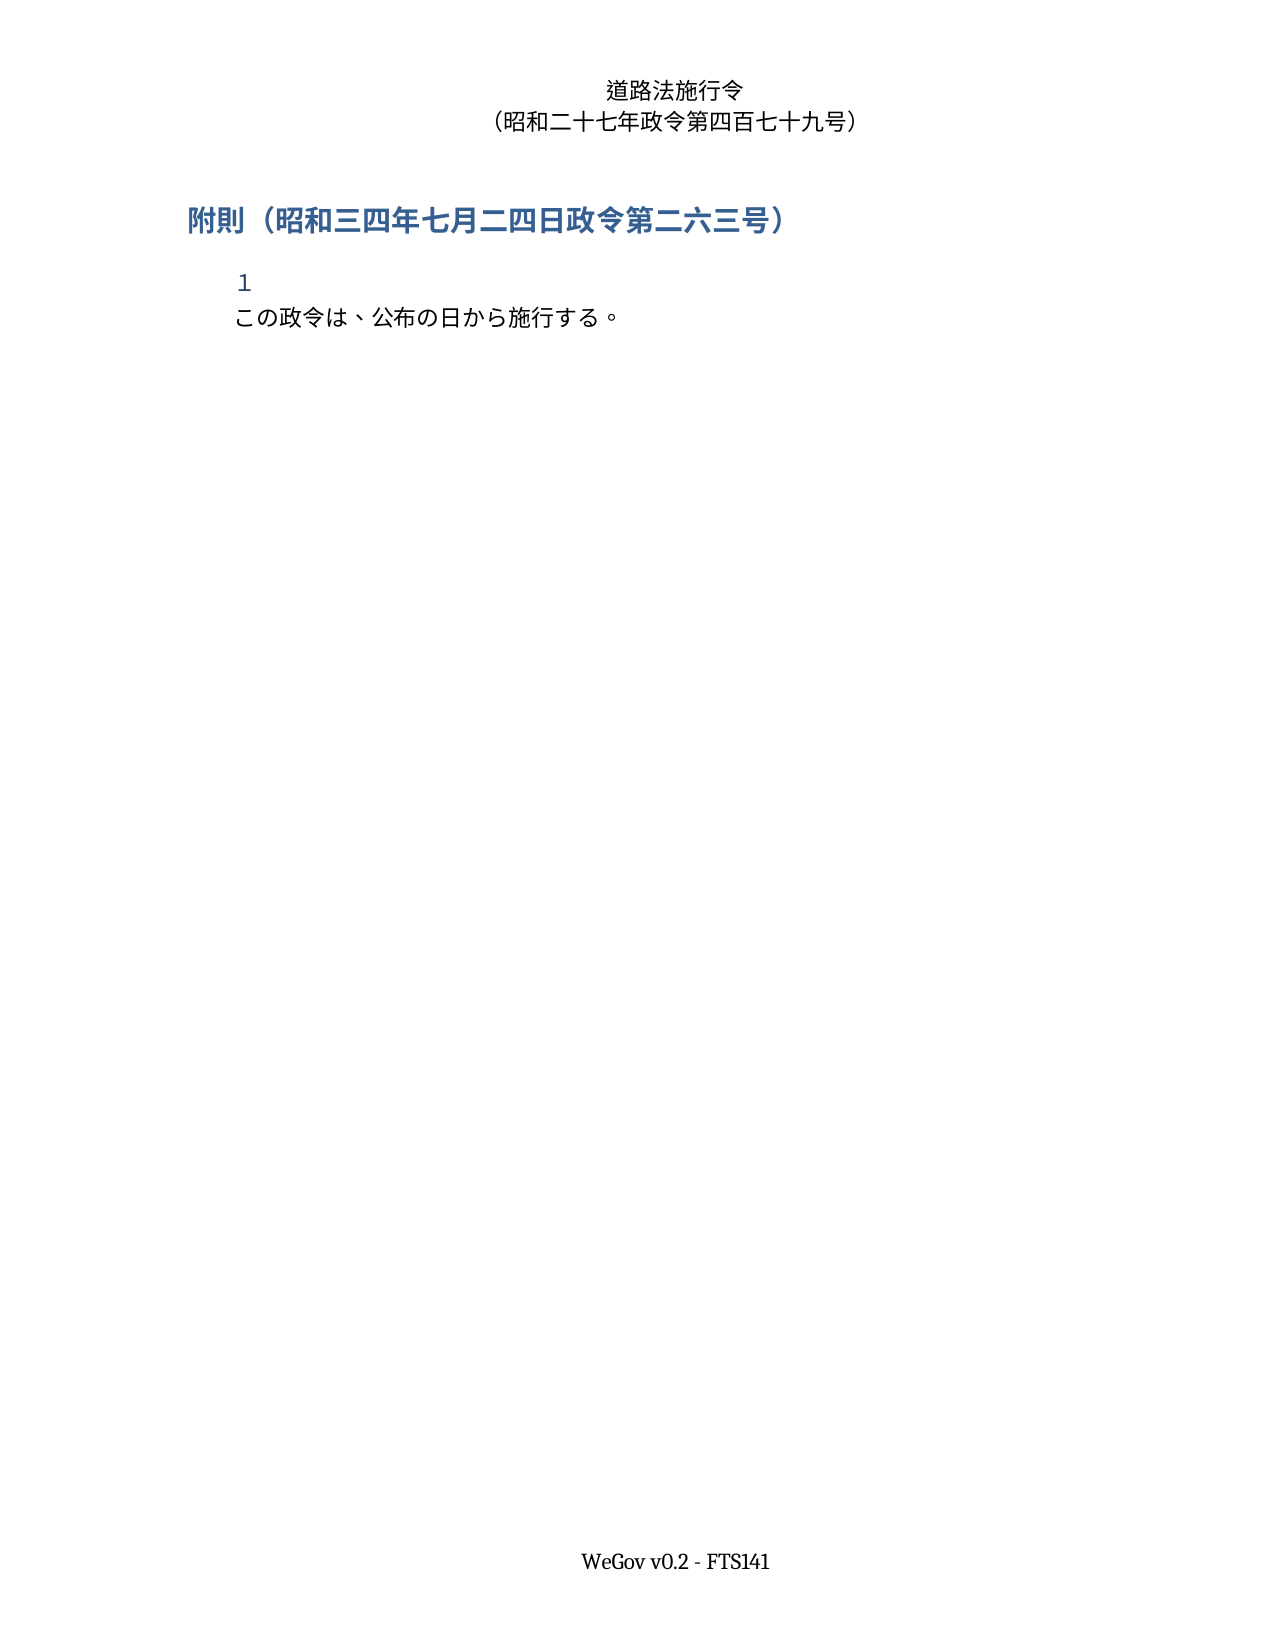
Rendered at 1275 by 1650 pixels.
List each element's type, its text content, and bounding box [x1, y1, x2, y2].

subtitle 附則（昭和三四年七月二四日政令第二六三号） [187, 200, 1087, 240]
text この政令は、公布の日から施行する。 [233, 302, 1087, 334]
subtitle １ [233, 266, 1087, 298]
